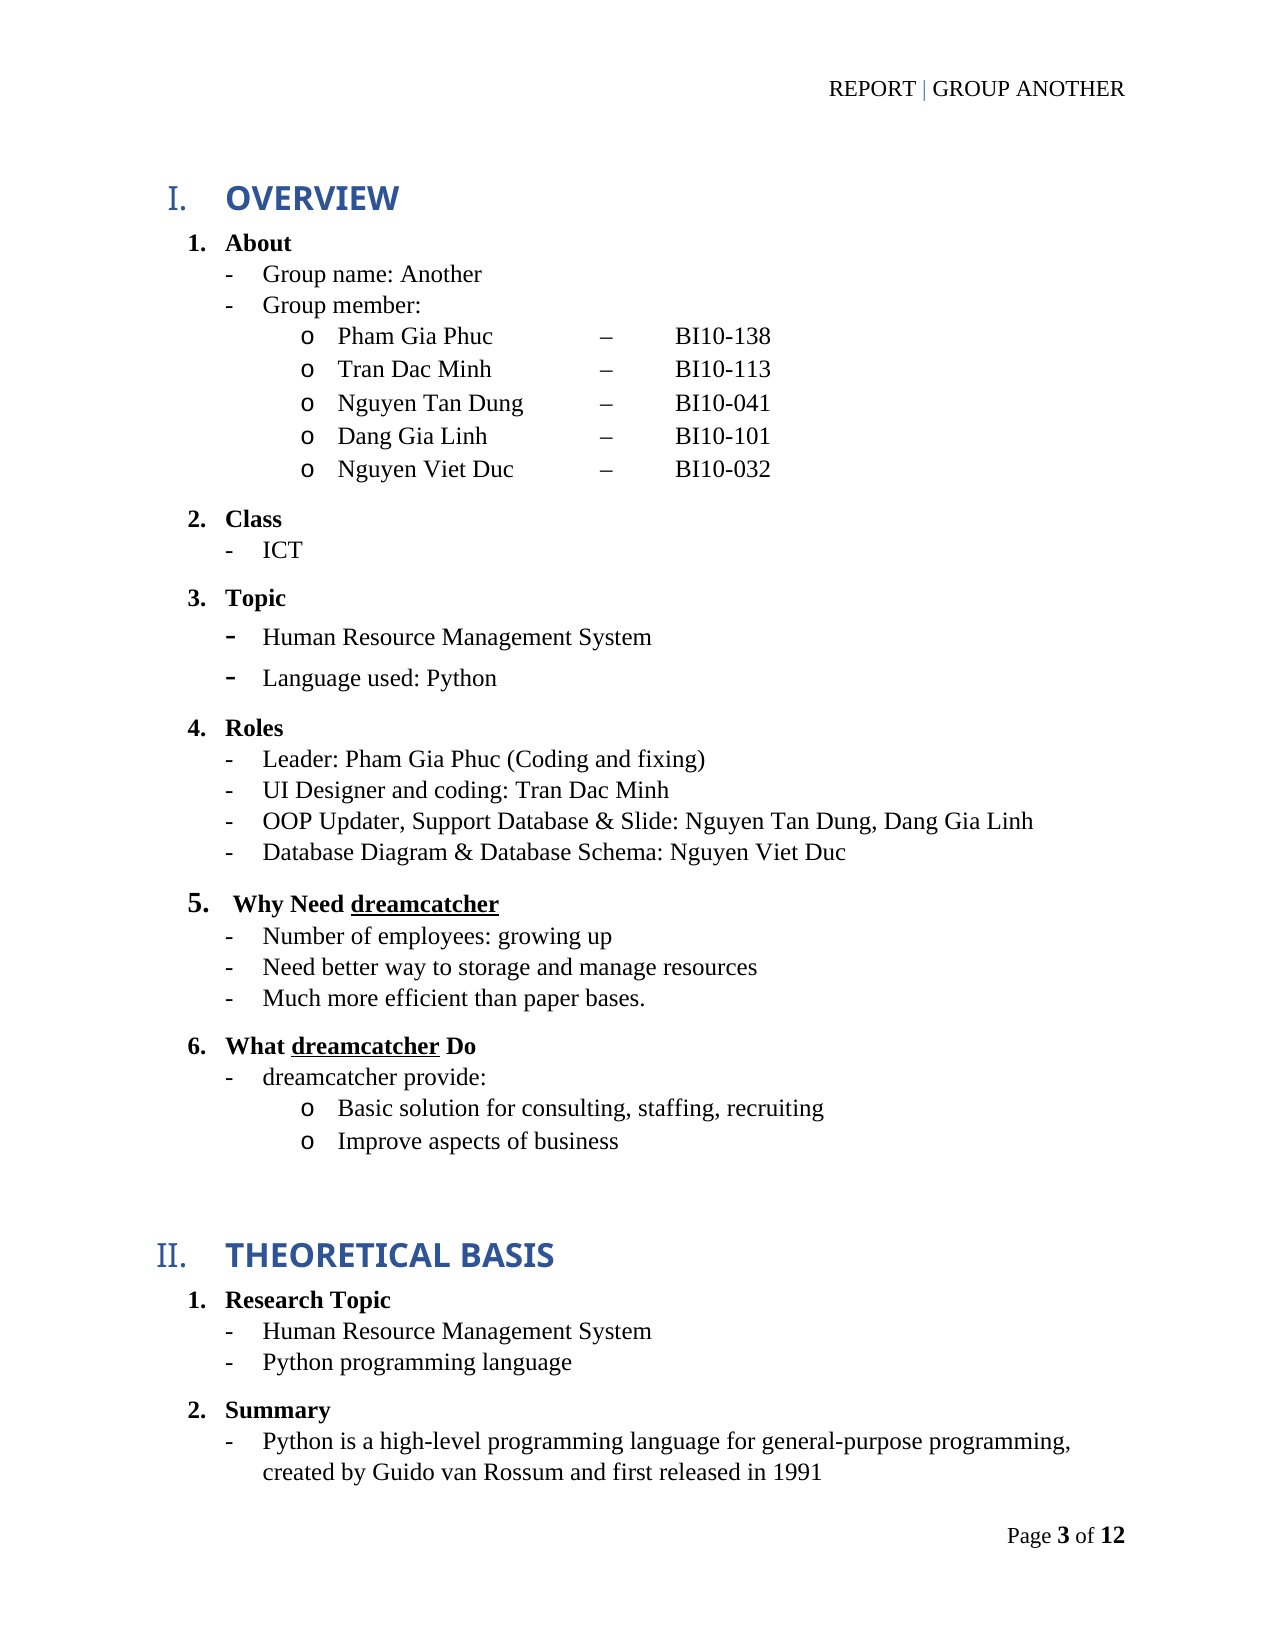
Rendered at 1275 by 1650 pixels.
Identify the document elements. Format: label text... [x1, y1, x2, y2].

list Improve aspects of business [300, 1126, 1125, 1157]
list Need better way to storage and manage resources [225, 952, 1125, 981]
list Language used: Python [225, 655, 1125, 693]
subtitle THEORETICAL BASIS [187, 1232, 1125, 1278]
list ICT [225, 535, 1125, 564]
subtitle Roles [187, 713, 1125, 742]
list Group name: Another [225, 259, 1125, 288]
list Nguyen Tan Dung – BI10-041 [300, 388, 1125, 418]
list Pham Gia Phuc – BI10-138 [300, 321, 1125, 352]
list UI Designer and coding: Tran Dac Minh [225, 775, 1125, 804]
subtitle OVERVIEW [187, 175, 1125, 220]
list Human Resource Management System [225, 1316, 1125, 1345]
list Python is a high-level programming language for general-purpose programming, created by Guido van Rossum and first released in 1991 [225, 1426, 1125, 1486]
list Group member: [225, 290, 1125, 319]
list Dang Gia Linh – BI10-101 [300, 421, 1125, 452]
subtitle About [187, 228, 1125, 257]
subtitle Research Topic [187, 1285, 1125, 1314]
list Much more efficient than paper bases. [225, 983, 1125, 1012]
subtitle Topic [187, 583, 1125, 612]
list OOP Updater, Support Database & Slide: Nguyen Tan Dung, Dang Gia Linh [225, 806, 1125, 835]
list Human Resource Management System [225, 614, 1125, 652]
list Nguyen Viet Duc – BI10-032 [300, 454, 1125, 485]
list Basic solution for consulting, staffing, recruiting [300, 1093, 1125, 1124]
list Leader: Pham Gia Phuc (Coding and fixing) [225, 744, 1125, 773]
list dreamcatcher provide: [225, 1062, 1125, 1091]
list Python programming language [225, 1347, 1125, 1376]
list Tran Dac Minh – BI10-113 [300, 354, 1125, 385]
subtitle What dreamcatcher Do [187, 1031, 1125, 1060]
list Number of employees: growing up [225, 921, 1125, 950]
list Database Diagram & Database Schema: Nguyen Viet Duc [225, 837, 1125, 866]
subtitle Summary [187, 1395, 1125, 1424]
subtitle Class [187, 504, 1125, 533]
subtitle Why Need dreamcatcher [187, 885, 1125, 919]
